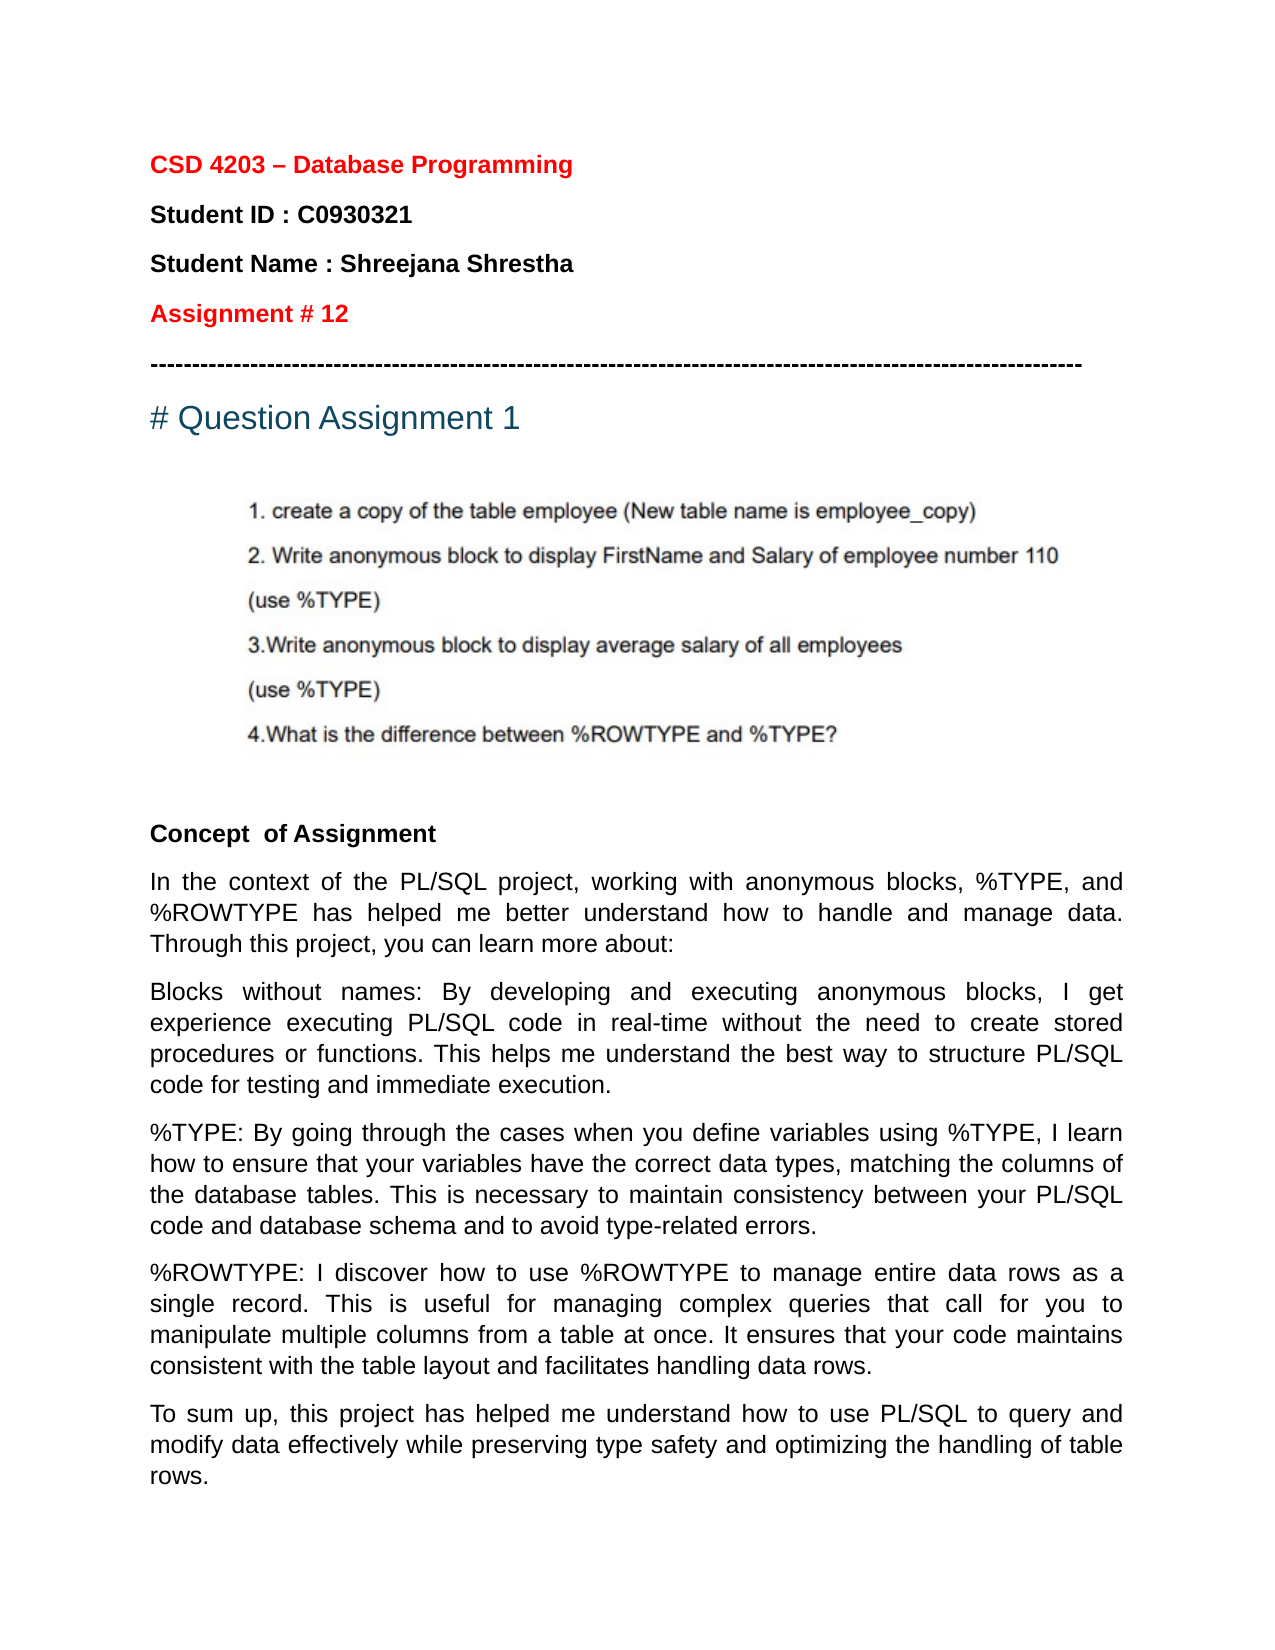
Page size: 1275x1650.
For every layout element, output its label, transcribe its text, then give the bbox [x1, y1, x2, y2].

text Assignment # 12 [150, 299, 1125, 328]
text CSD 4203 – Database Programming [150, 150, 1125, 179]
text Student ID : C0930321 [150, 200, 1125, 228]
text To sum up, this project has helped me understand how to use PL/SQL to query and modify data effectively while preserving type safety and optimizing the handling of table rows. [149, 1399, 1125, 1490]
text %ROWTYPE: I discover how to use %ROWTYPE to manage entire data rows as a single record. This is useful for managing complex queries that call for you to manipulate multiple columns from a table at once. It ensures that your code maintains consistent with the table layout and facilitates handling data rows. [149, 1258, 1125, 1380]
picture [150, 451, 1125, 760]
subtitle # Question Assignment 1 [150, 398, 1125, 437]
text In the context of the PL/SQL project, working with anonymous blocks, %TYPE, and %ROWTYPE has helped me better understand how to handle and manage data. Through this project, you can learn more about: [149, 867, 1125, 958]
text Blocks without names: By developing and executing anonymous blocks, I get experience executing PL/SQL code in real-time without the need to create stored procedures or functions. This helps me understand the best way to structure PL/SQL code for testing and immediate execution. [149, 977, 1125, 1099]
text ---------------------------------------------------------------------------------------------------------------- [150, 349, 1125, 377]
text %TYPE: By going through the cases when you define variables using %TYPE, I learn how to ensure that your variables have the correct data types, matching the columns of the database tables. This is necessary to maintain consistency between your PL/SQL code and database schema and to avoid type-related errors. [149, 1117, 1125, 1239]
text Concept of Assignment [149, 819, 1125, 848]
text Student Name : Shreejana Shrestha [150, 249, 1125, 278]
